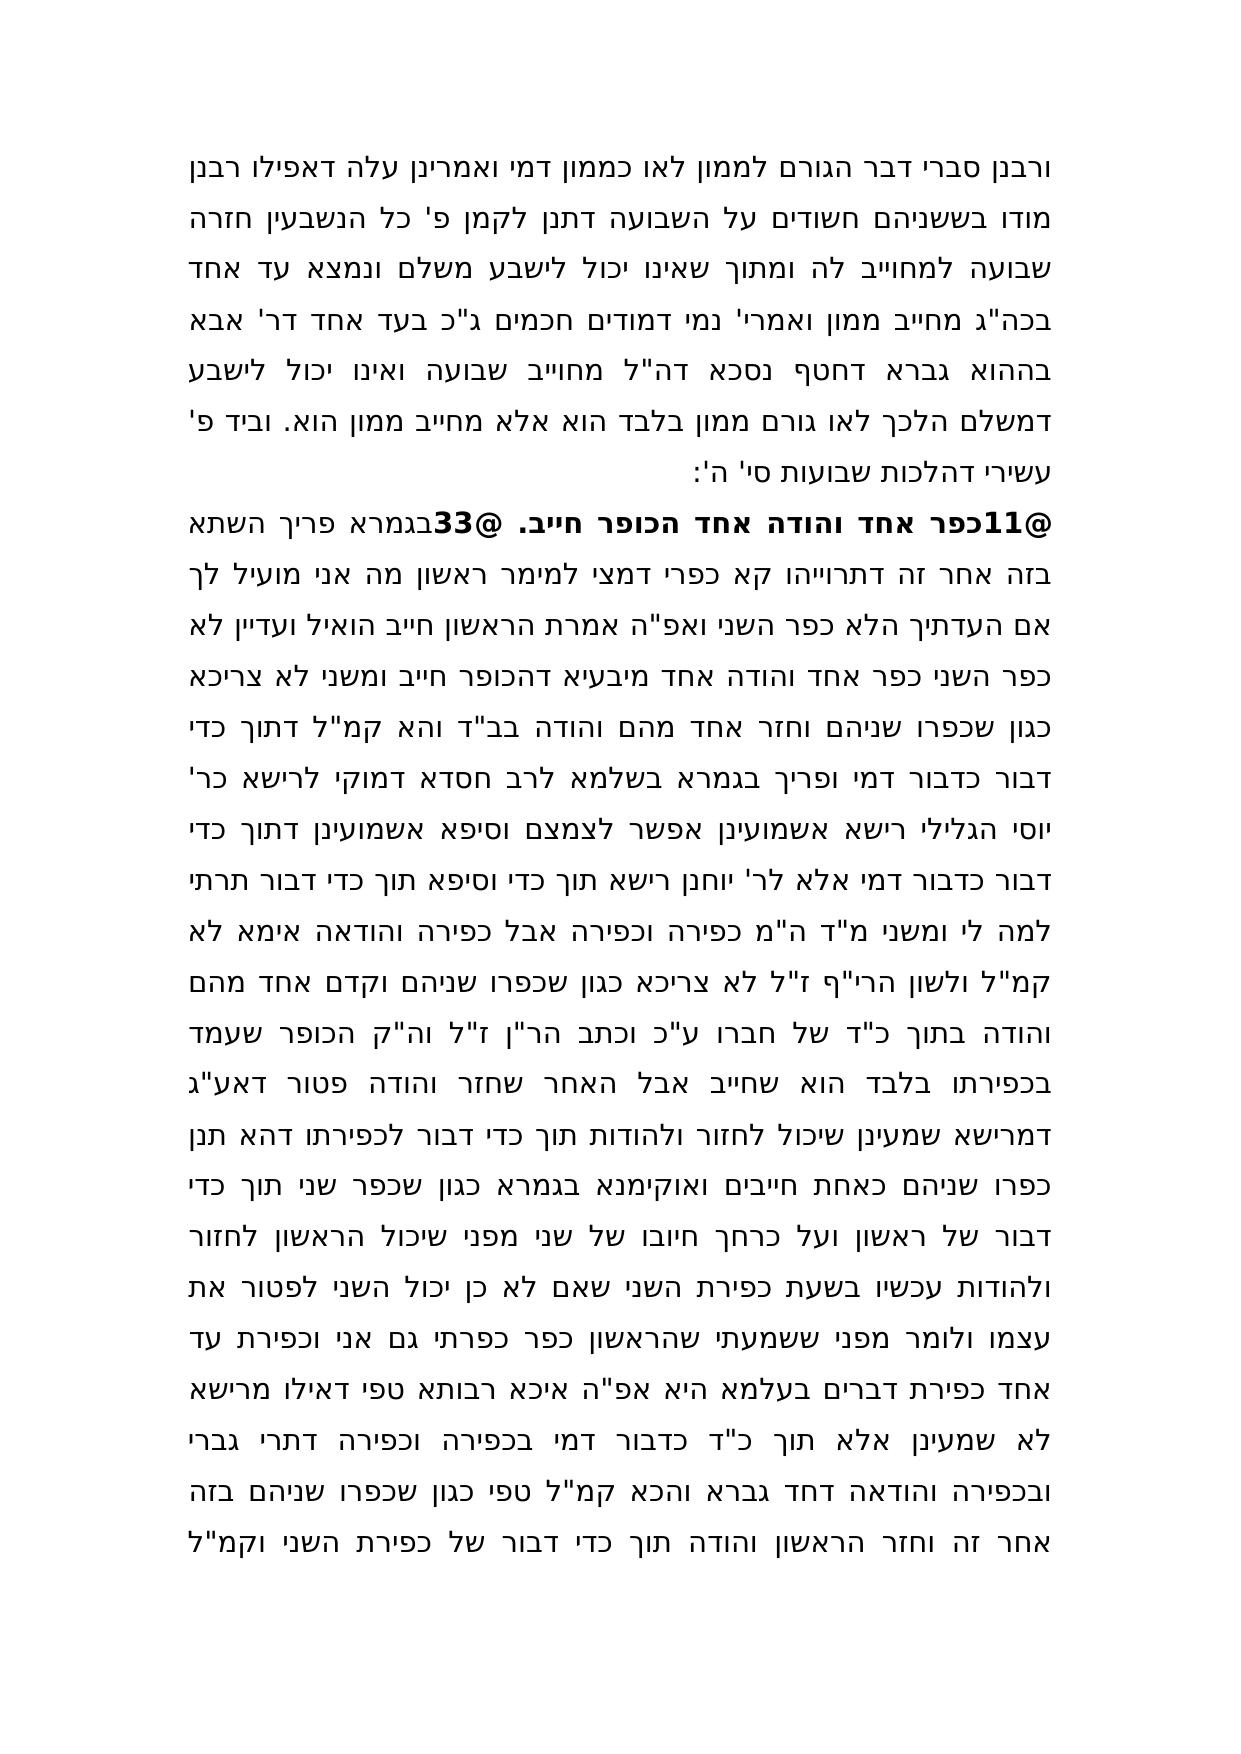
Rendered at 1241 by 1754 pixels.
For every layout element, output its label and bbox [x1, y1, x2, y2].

text [187, 507, 1053, 1559]
text [187, 150, 1053, 489]
